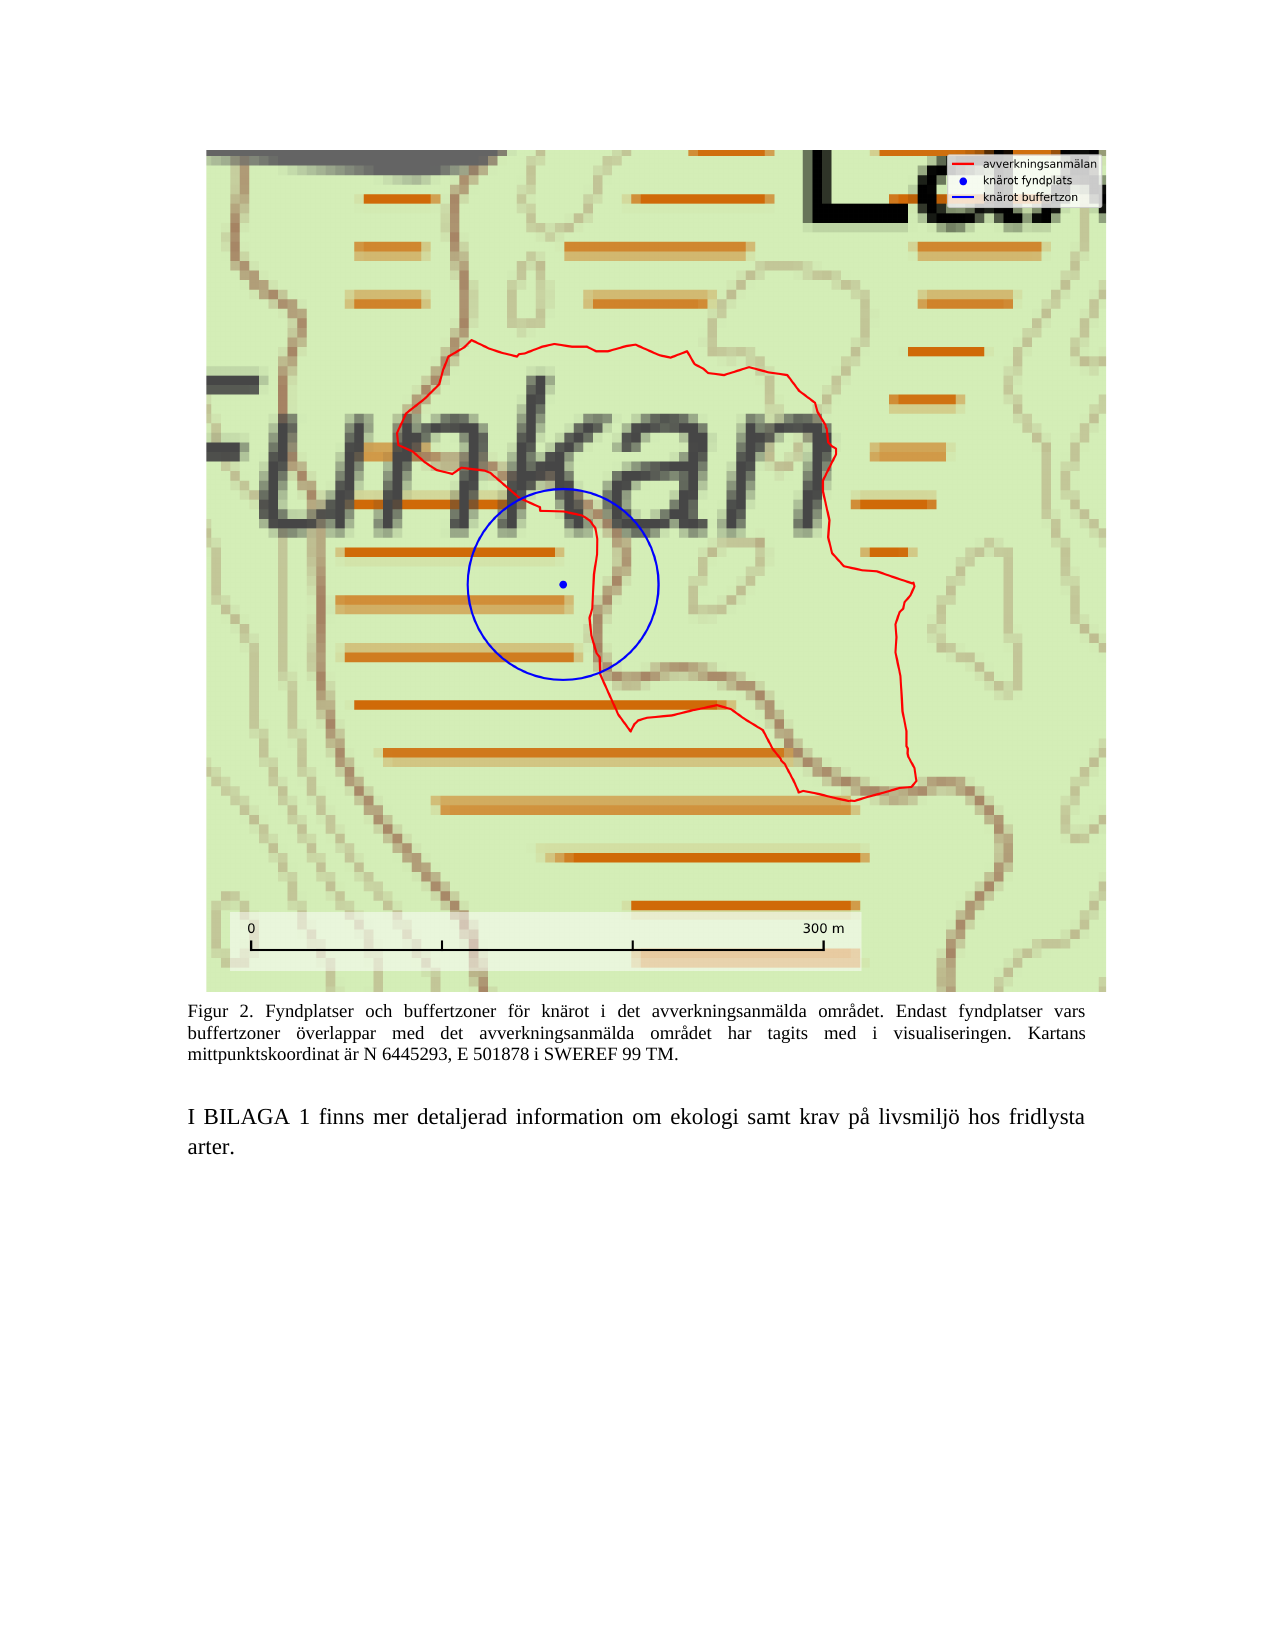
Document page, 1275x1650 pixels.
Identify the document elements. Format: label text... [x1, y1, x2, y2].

text I BILAGA 1 finns mer detaljerad information om ekologi samt krav på livsmiljö hos fridlysta arter. [187, 1103, 1087, 1159]
picture [206, 150, 1107, 992]
text Figur 2. Fyndplatser och buffertzoner för knärot i det avverkningsanmälda området. Endast fyndplatser vars buffertzoner överlappar med det avverkningsanmälda området har tagits med i visualiseringen. Kartans mittpunktskoordinat är N 6445293, E 501878 i SWEREF 99 TM. [187, 1000, 1087, 1065]
